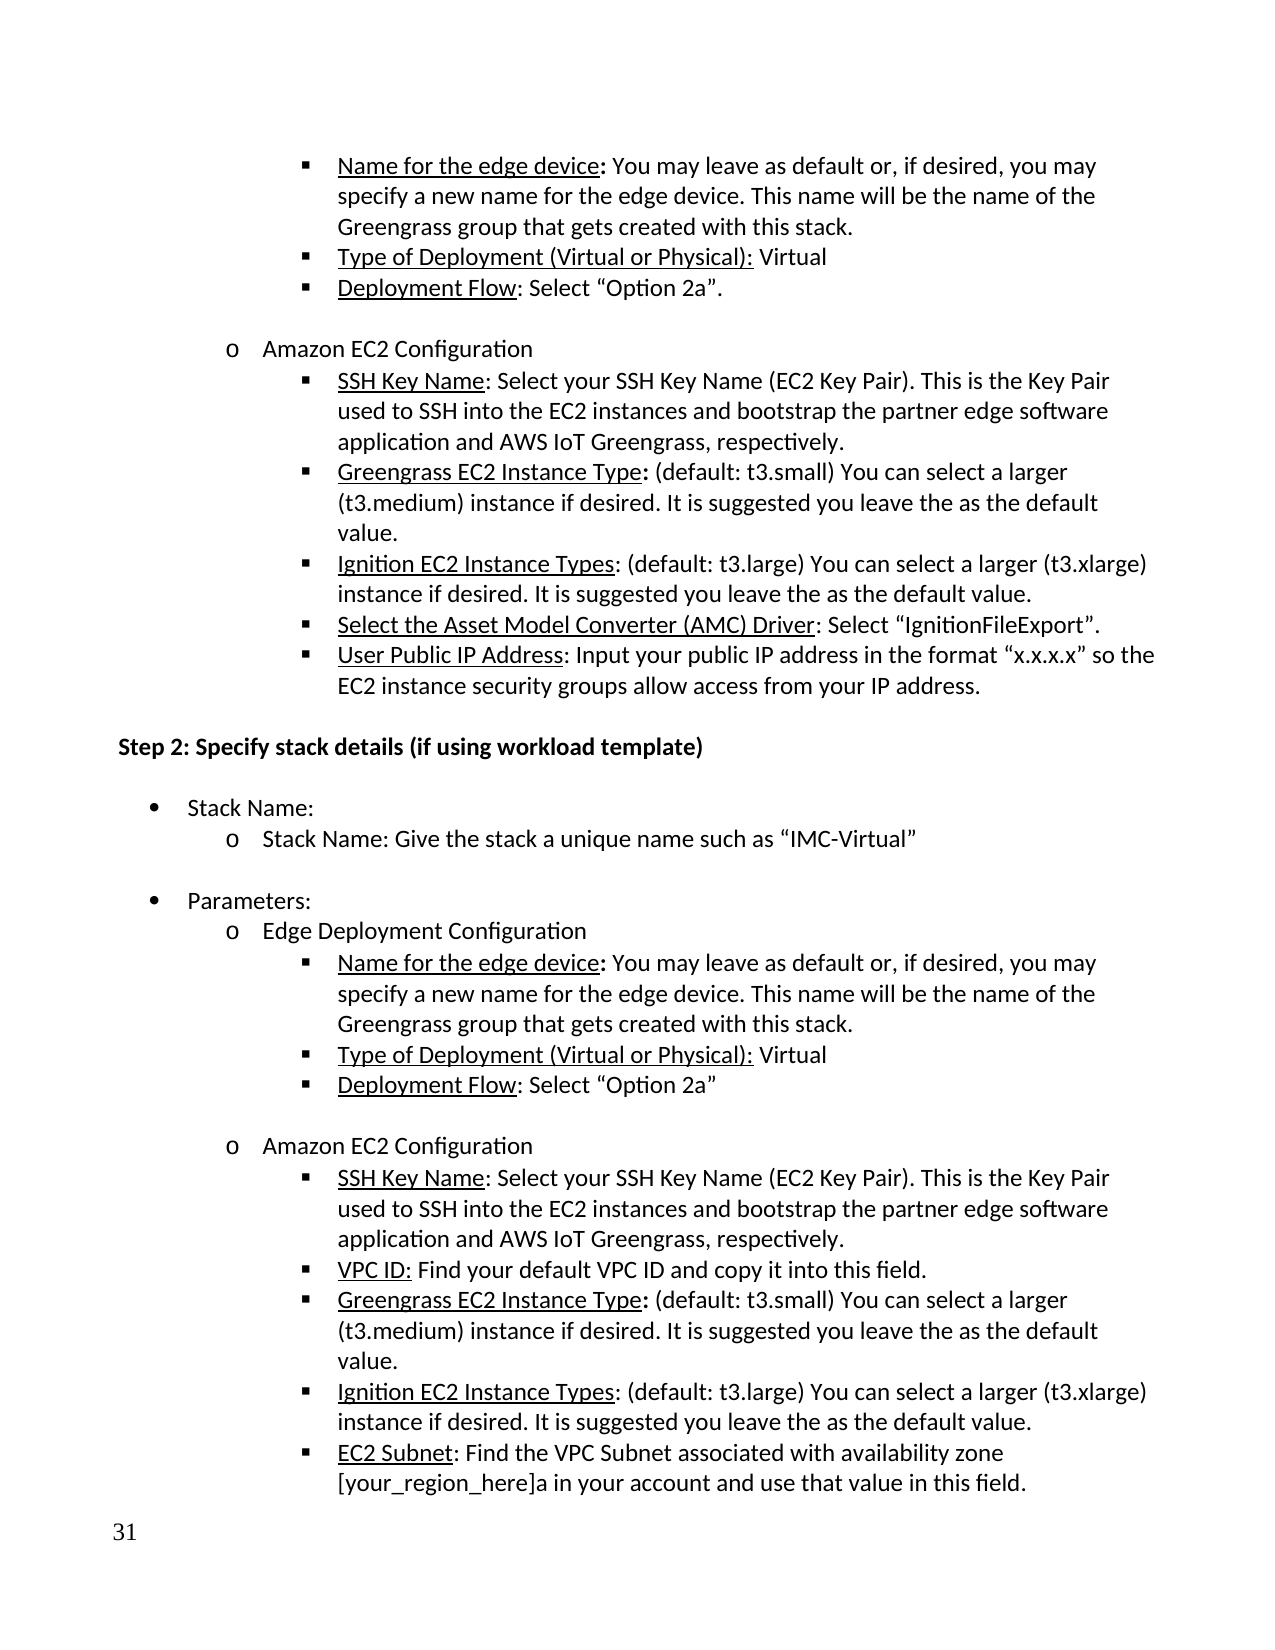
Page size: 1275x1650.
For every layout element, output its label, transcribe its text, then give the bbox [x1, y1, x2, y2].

list Ignition EC2 Instance Types: (default: t3.large) You can select a larger (t3.xlarge) instance if desired. It is suggested you leave the as the default value. [300, 1376, 1162, 1437]
list Stack Name: [150, 792, 1162, 823]
text Step 2: Specify stack details (if using workload template) [112, 731, 1162, 762]
list Deployment Flow: Select “Option 2a” [300, 1069, 1162, 1100]
list Type of Deployment (Virtual or Physical): Virtual [300, 1039, 1162, 1069]
list VPC ID: Find your default VPC ID and copy it into this field. [300, 1254, 1162, 1284]
list SSH Key Name: Select your SSH Key Name (EC2 Key Pair). This is the Key Pair used to SSH into the EC2 instances and bootstrap the partner edge software application and AWS IoT Greengrass, respectively. [300, 1162, 1162, 1254]
list User Public IP Address: Input your public IP address in the format “x.x.x.x” so the EC2 instance security groups allow access from your IP address. [300, 639, 1162, 701]
list Amazon EC2 Configuration [225, 1130, 1162, 1162]
list Greengrass EC2 Instance Type: (default: t3.small) You can select a larger (t3.medium) instance if desired. It is suggested you leave the as the default value. [300, 456, 1162, 548]
list Select the Asset Model Converter (AMC) Driver: Select “IgnitionFileExport”. [300, 609, 1162, 639]
list Name for the edge device: You may leave as default or, if desired, you may specify a new name for the edge device. This name will be the name of the Greengrass group that gets created with this stack. [300, 150, 1162, 242]
list Amazon EC2 Configuration [225, 333, 1162, 365]
list Edge Deployment Configuration [225, 916, 1162, 947]
list Stack Name: Give the stack a unique name such as “IMC-Virtual” [225, 823, 1162, 854]
list Ignition EC2 Instance Types: (default: t3.large) You can select a larger (t3.xlarge) instance if desired. It is suggested you leave the as the default value. [300, 548, 1162, 609]
list Name for the edge device: You may leave as default or, if desired, you may specify a new name for the edge device. This name will be the name of the Greengrass group that gets created with this stack. [300, 947, 1162, 1039]
list Type of Deployment (Virtual or Physical): Virtual [300, 242, 1162, 272]
list EC2 Subnet: Find the VPC Subnet associated with availability zone [your_region_here]a in your account and use that value in this field. [300, 1437, 1162, 1498]
list Deployment Flow: Select “Option 2a”. [300, 272, 1162, 303]
list SSH Key Name: Select your SSH Key Name (EC2 Key Pair). This is the Key Pair used to SSH into the EC2 instances and bootstrap the partner edge software application and AWS IoT Greengrass, respectively. [300, 365, 1162, 456]
list Greengrass EC2 Instance Type: (default: t3.small) You can select a larger (t3.medium) instance if desired. It is suggested you leave the as the default value. [300, 1284, 1162, 1376]
list Parameters: [150, 885, 1162, 916]
